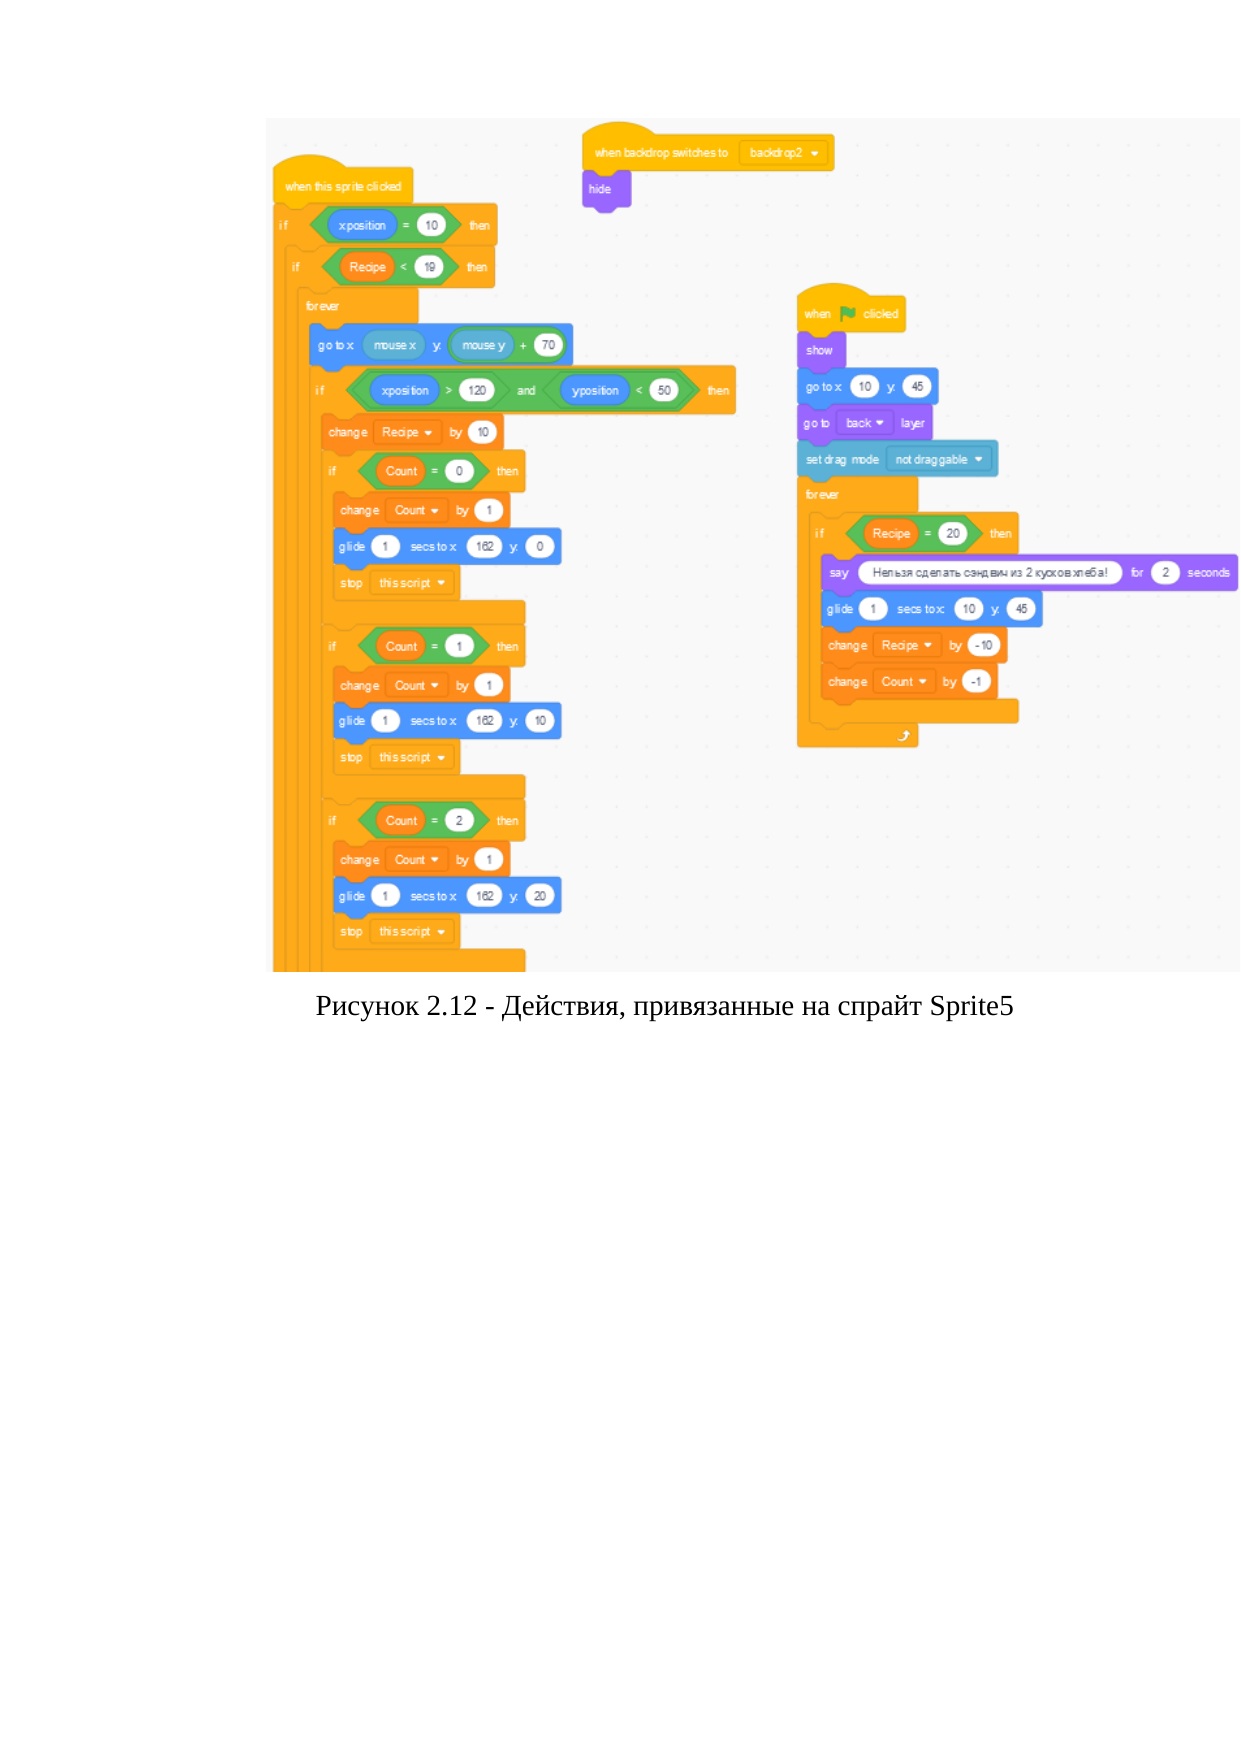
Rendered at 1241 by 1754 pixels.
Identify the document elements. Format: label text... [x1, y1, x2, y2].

picture [265, 118, 1241, 972]
